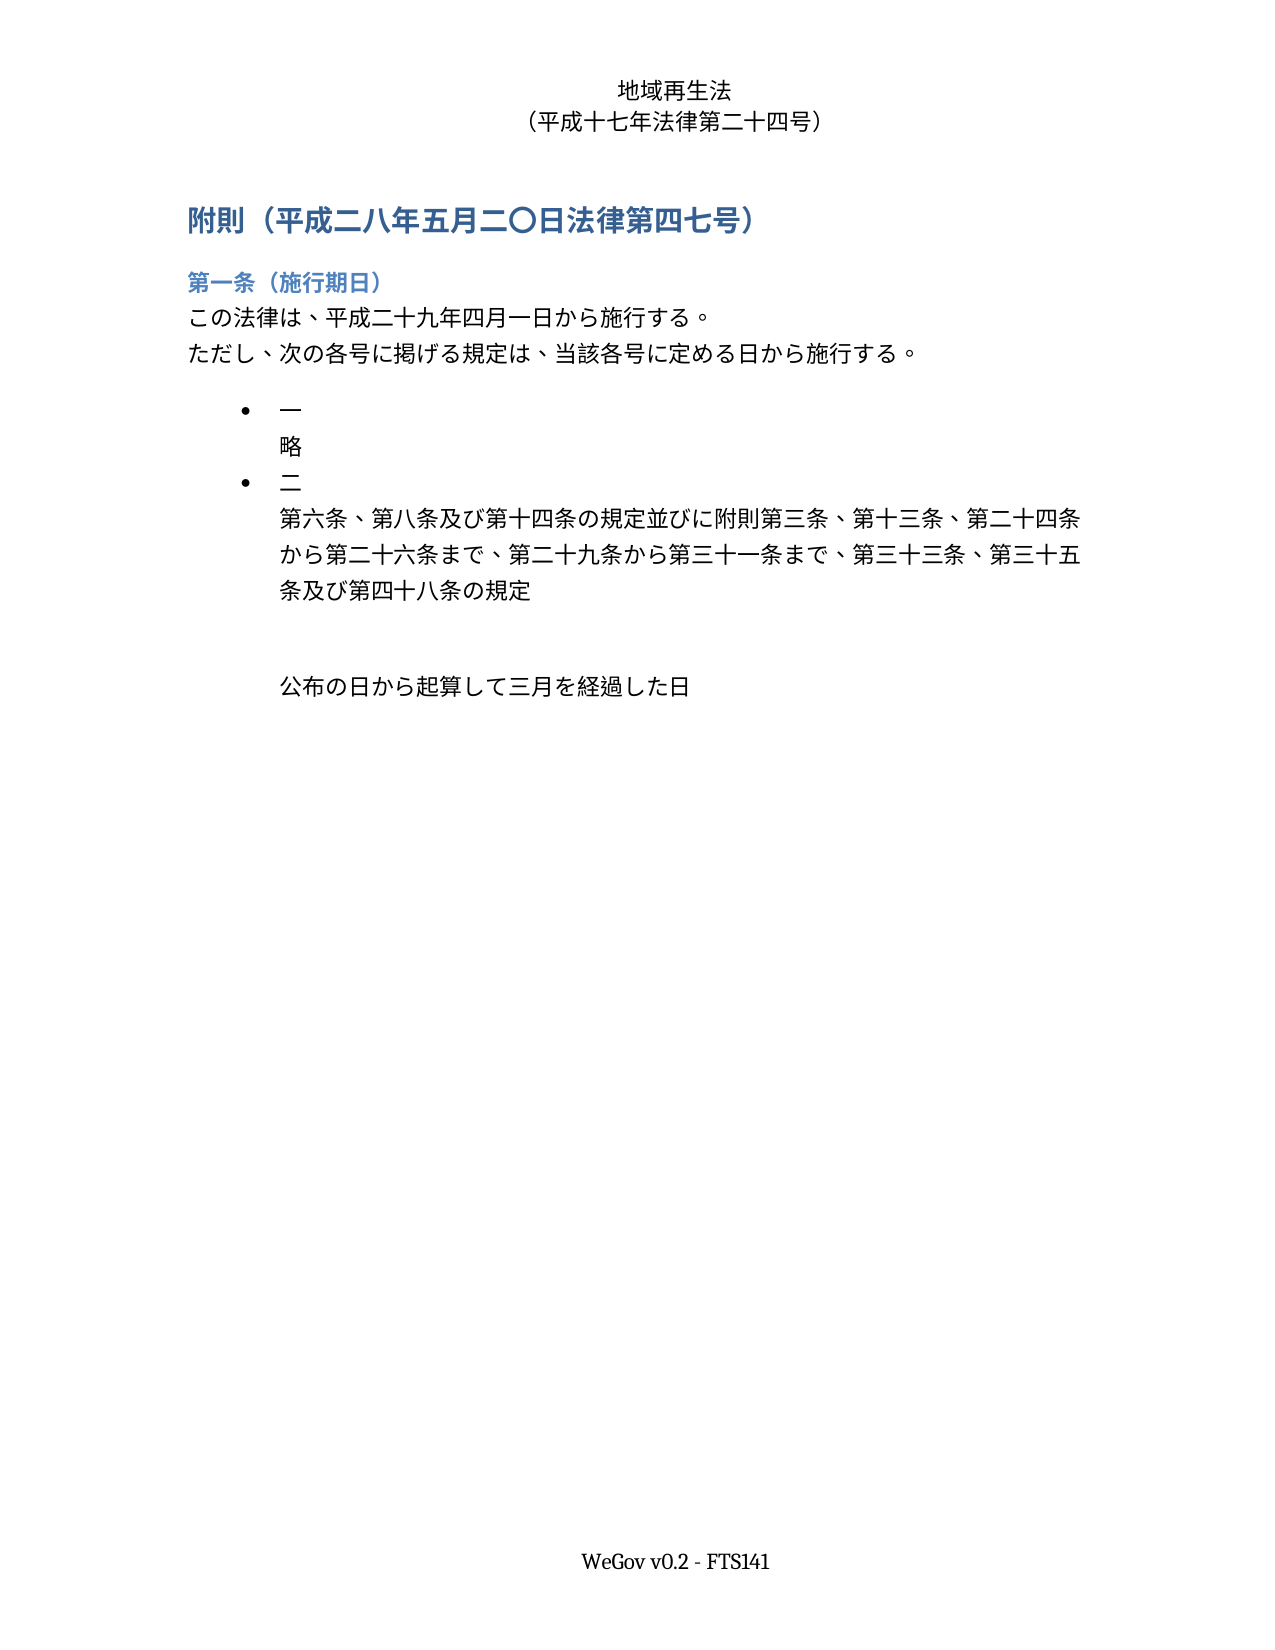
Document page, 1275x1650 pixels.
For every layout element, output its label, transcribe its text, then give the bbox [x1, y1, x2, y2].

text この法律は、平成二十九年四月一日から施行する。 ただし、次の各号に掲げる規定は、当該各号に定める日から施行する。 [187, 302, 1087, 369]
subtitle 第一条（施行期日） [187, 266, 1087, 298]
list 二 第六条、第八条及び第十四条の規定並びに附則第三条、第十三条、第二十四条から第二十六条まで、第二十九条から第三十一条まで、第三十三条、第三十五条及び第四十八条の規定 公布の日から起算して三月を経過した日 [242, 467, 1087, 702]
subtitle 附則（平成二八年五月二〇日法律第四七号） [187, 200, 1087, 240]
list 一 略 [242, 395, 1087, 462]
